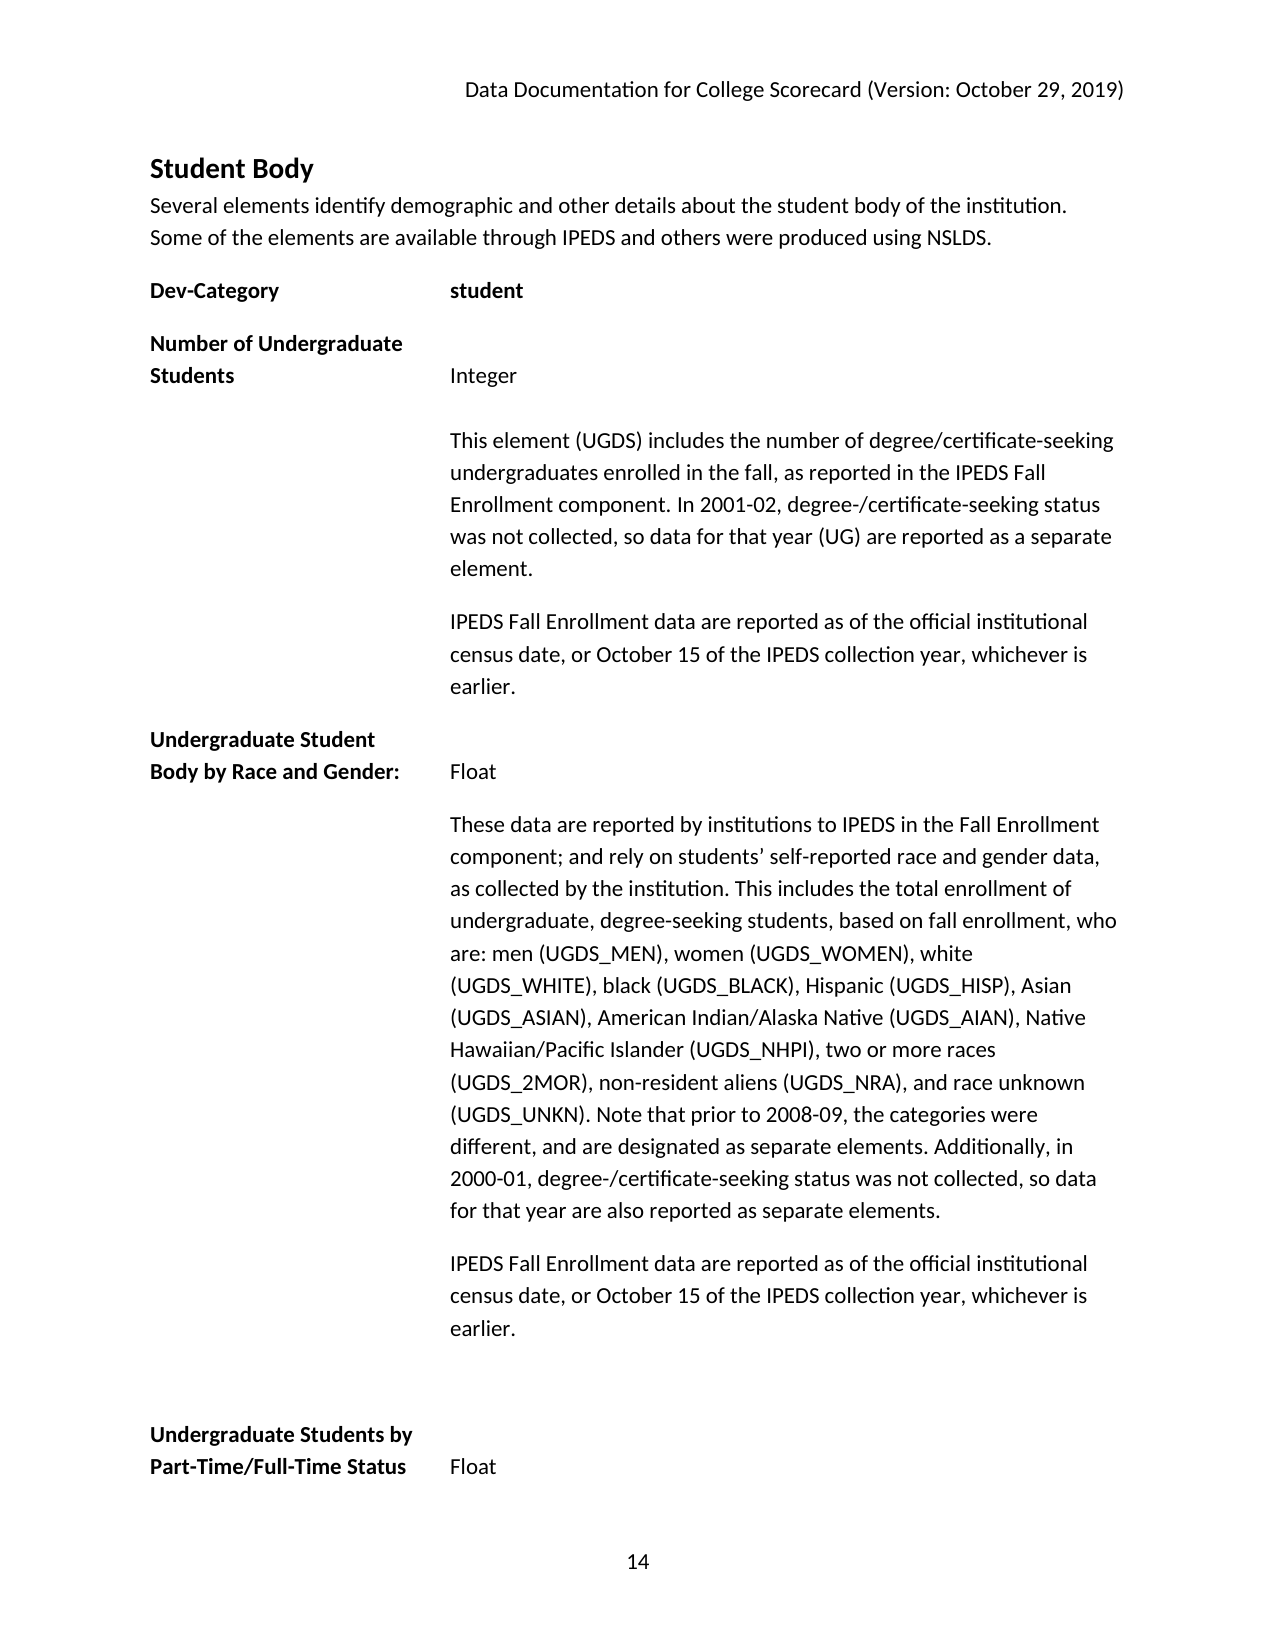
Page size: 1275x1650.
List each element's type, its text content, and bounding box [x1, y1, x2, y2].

text This element (UGDS) includes the number of degree/certificate-seeking undergraduates enrolled in the fall, as reported in the IPEDS Fall Enrollment component. In 2001-02, degree-/certificate-seeking status was not collected, so data for that year (UG) are reported as a separate element. [450, 393, 1125, 582]
subtitle Student Body [150, 150, 1125, 186]
text Number of Undergraduate Students Integer [150, 329, 1125, 389]
text Undergraduate Student Body by Race and Gender: Float [150, 725, 1125, 785]
text Undergraduate Students by Part-Time/Full-Time Status Float [150, 1420, 1125, 1480]
text Dev-Category student [150, 276, 1125, 304]
